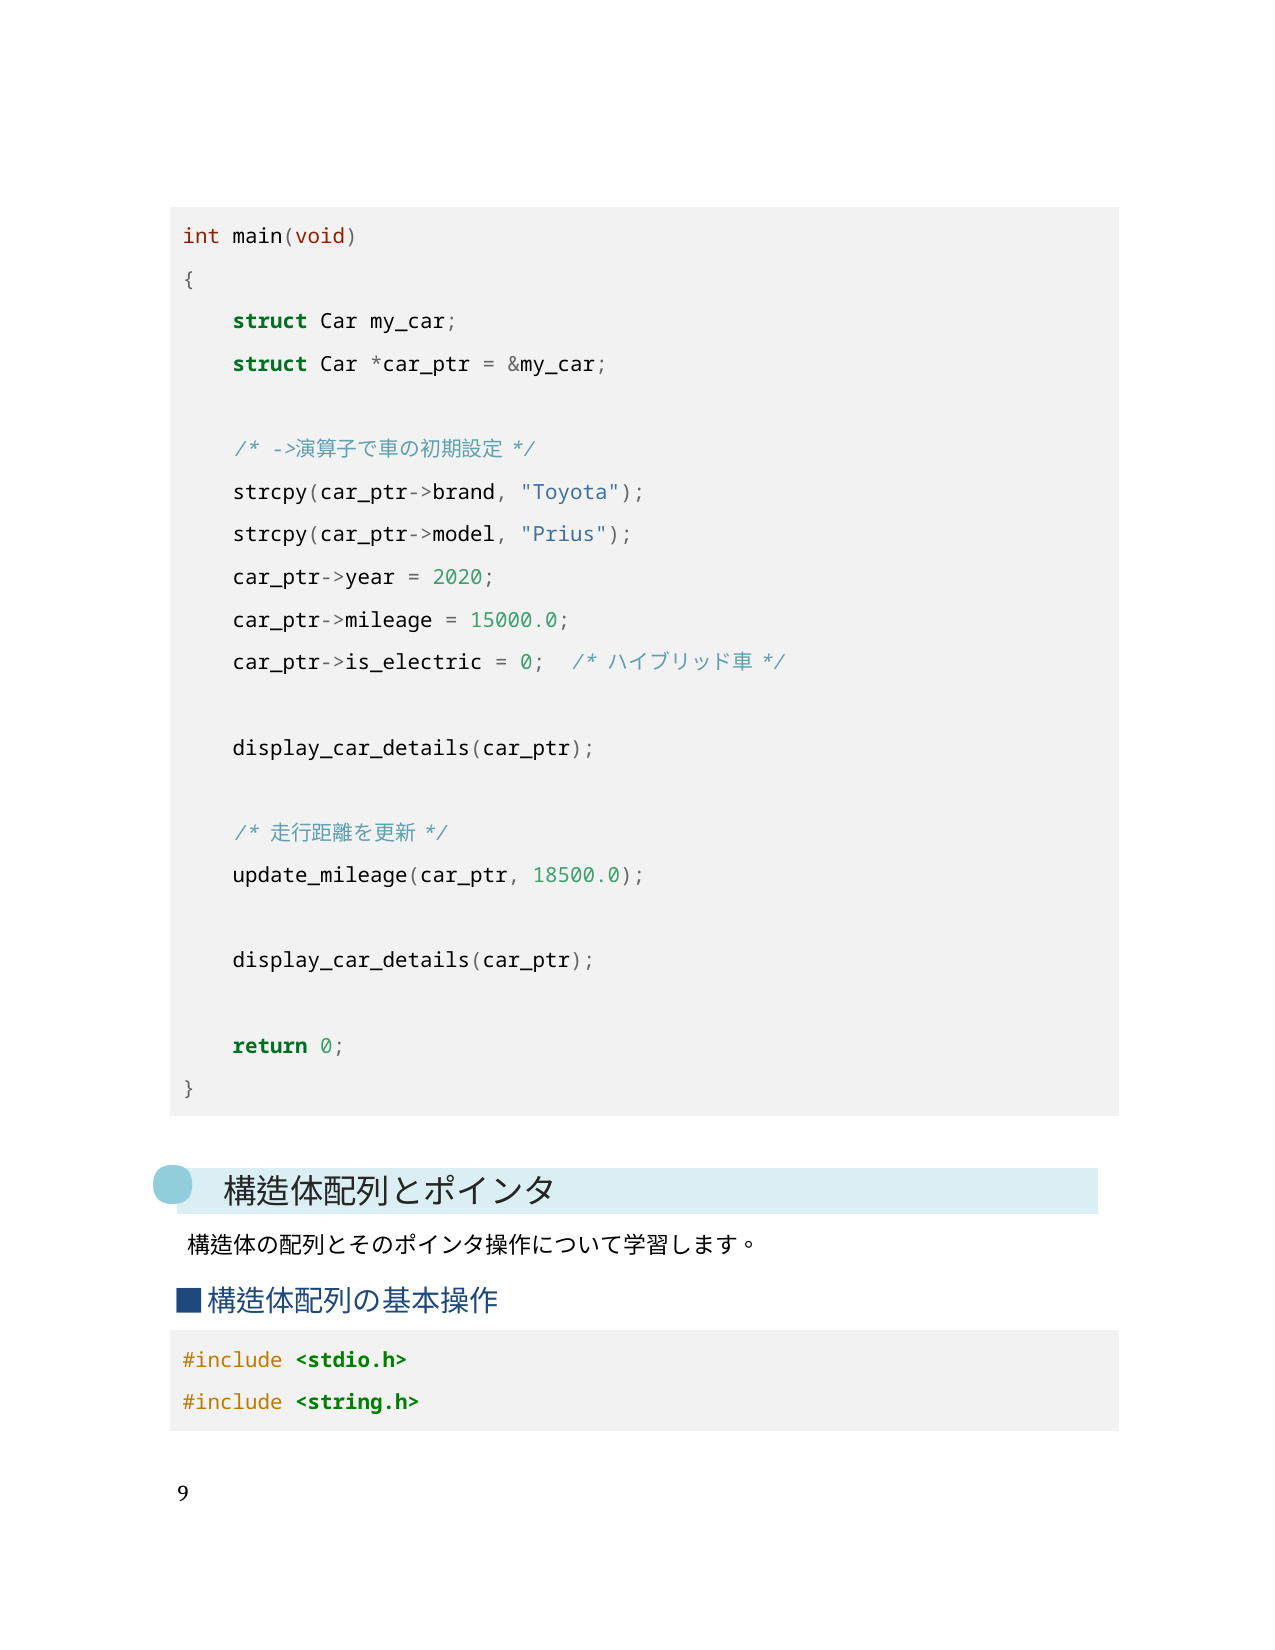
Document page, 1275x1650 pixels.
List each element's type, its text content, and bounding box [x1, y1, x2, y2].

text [183, 1343, 1106, 1418]
subtitle 構造体配列とポインタ [177, 1168, 1098, 1214]
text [183, 219, 1106, 1104]
subtitle 構造体配列の基本操作 [177, 1280, 1098, 1320]
text 構造体の配列とそのポインタ操作について学習します。 [177, 1220, 1098, 1261]
